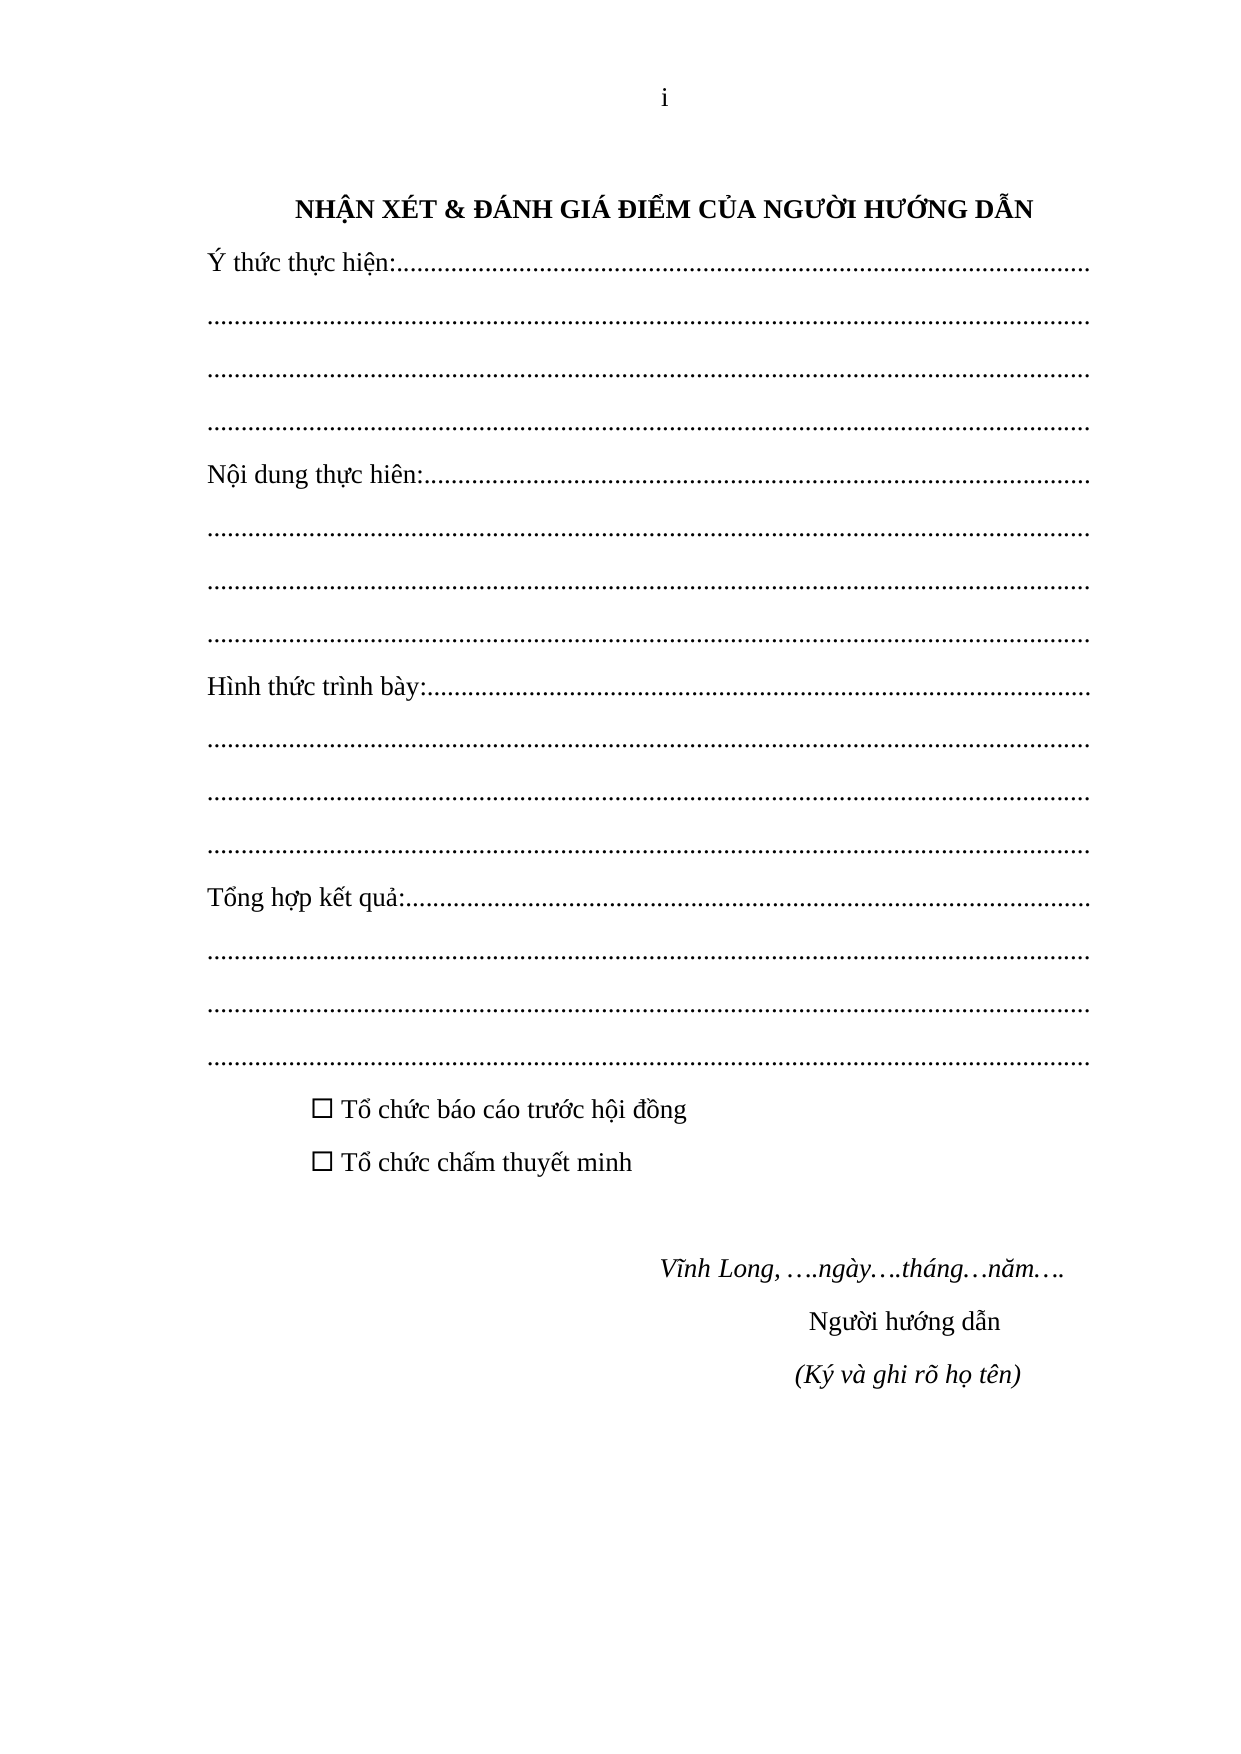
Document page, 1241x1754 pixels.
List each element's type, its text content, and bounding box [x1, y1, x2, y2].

text Nội dung thực hiên: [207, 458, 1122, 489]
text Người hướng dẫn [207, 1305, 1122, 1336]
text Tổ chức báo cáo trước hội đồng [310, 1093, 1122, 1124]
text Ý thức thực hiện: [207, 246, 1122, 277]
text Tổ chức chấm thuyết minh [310, 1146, 1122, 1177]
text Tổng hợp kết quả: [207, 881, 1122, 912]
text (Ký và ghi rõ họ tên) [207, 1358, 1122, 1389]
text Hình thức trình bày: [207, 669, 1122, 701]
text Vĩnh Long, ….ngày….tháng…năm…. [207, 1252, 1122, 1283]
text NHẬN XÉT & ĐÁNH GIÁ ĐIỂM CỦA NGƯỜI HƯỚNG DẪN [207, 193, 1122, 224]
